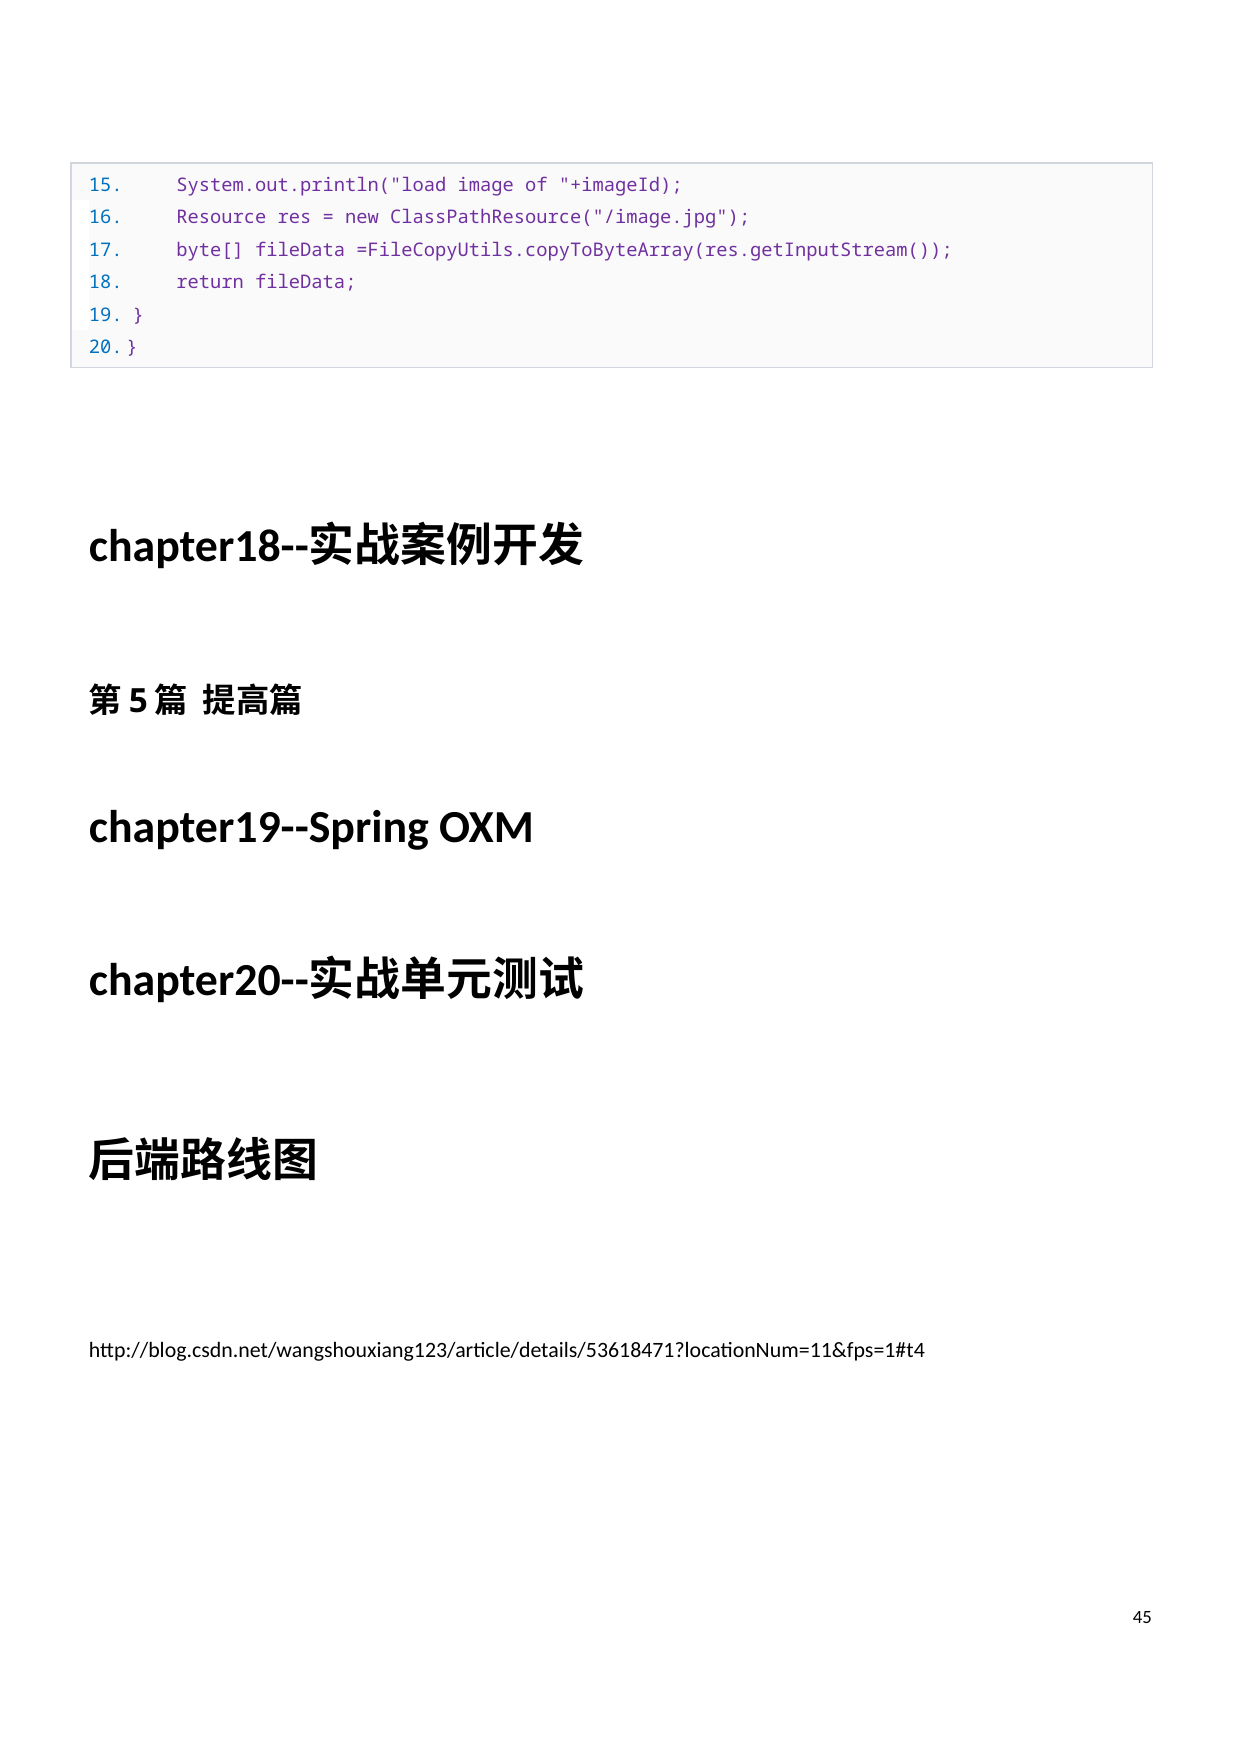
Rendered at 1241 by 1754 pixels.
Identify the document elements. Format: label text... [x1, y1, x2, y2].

text byte[] fileData =FileCopyUtils.copyToByteArray(res.getInputStream()); [89, 233, 1152, 265]
subtitle chapter19--Spring OXM [89, 793, 1152, 858]
text http://blog.csdn.net/wangshouxiang123/article/details/53618471?locationNum=11&fps=1#t4 [89, 1333, 1152, 1366]
subtitle chapter20--实战单元测试 [89, 926, 1152, 1024]
text return fileData; [89, 265, 1152, 298]
subtitle chapter18--实战案例开发 [89, 493, 1152, 591]
text } [89, 298, 1152, 324]
text } [72, 324, 1152, 367]
text Resource res = new ClassPathResource("/image.jpg"); [89, 200, 1152, 233]
subtitle 后端路线图 [89, 1108, 1152, 1205]
subtitle 第5篇 提高篇 [89, 666, 1152, 731]
text System.out.println("load image of "+imageId); [72, 164, 1152, 200]
